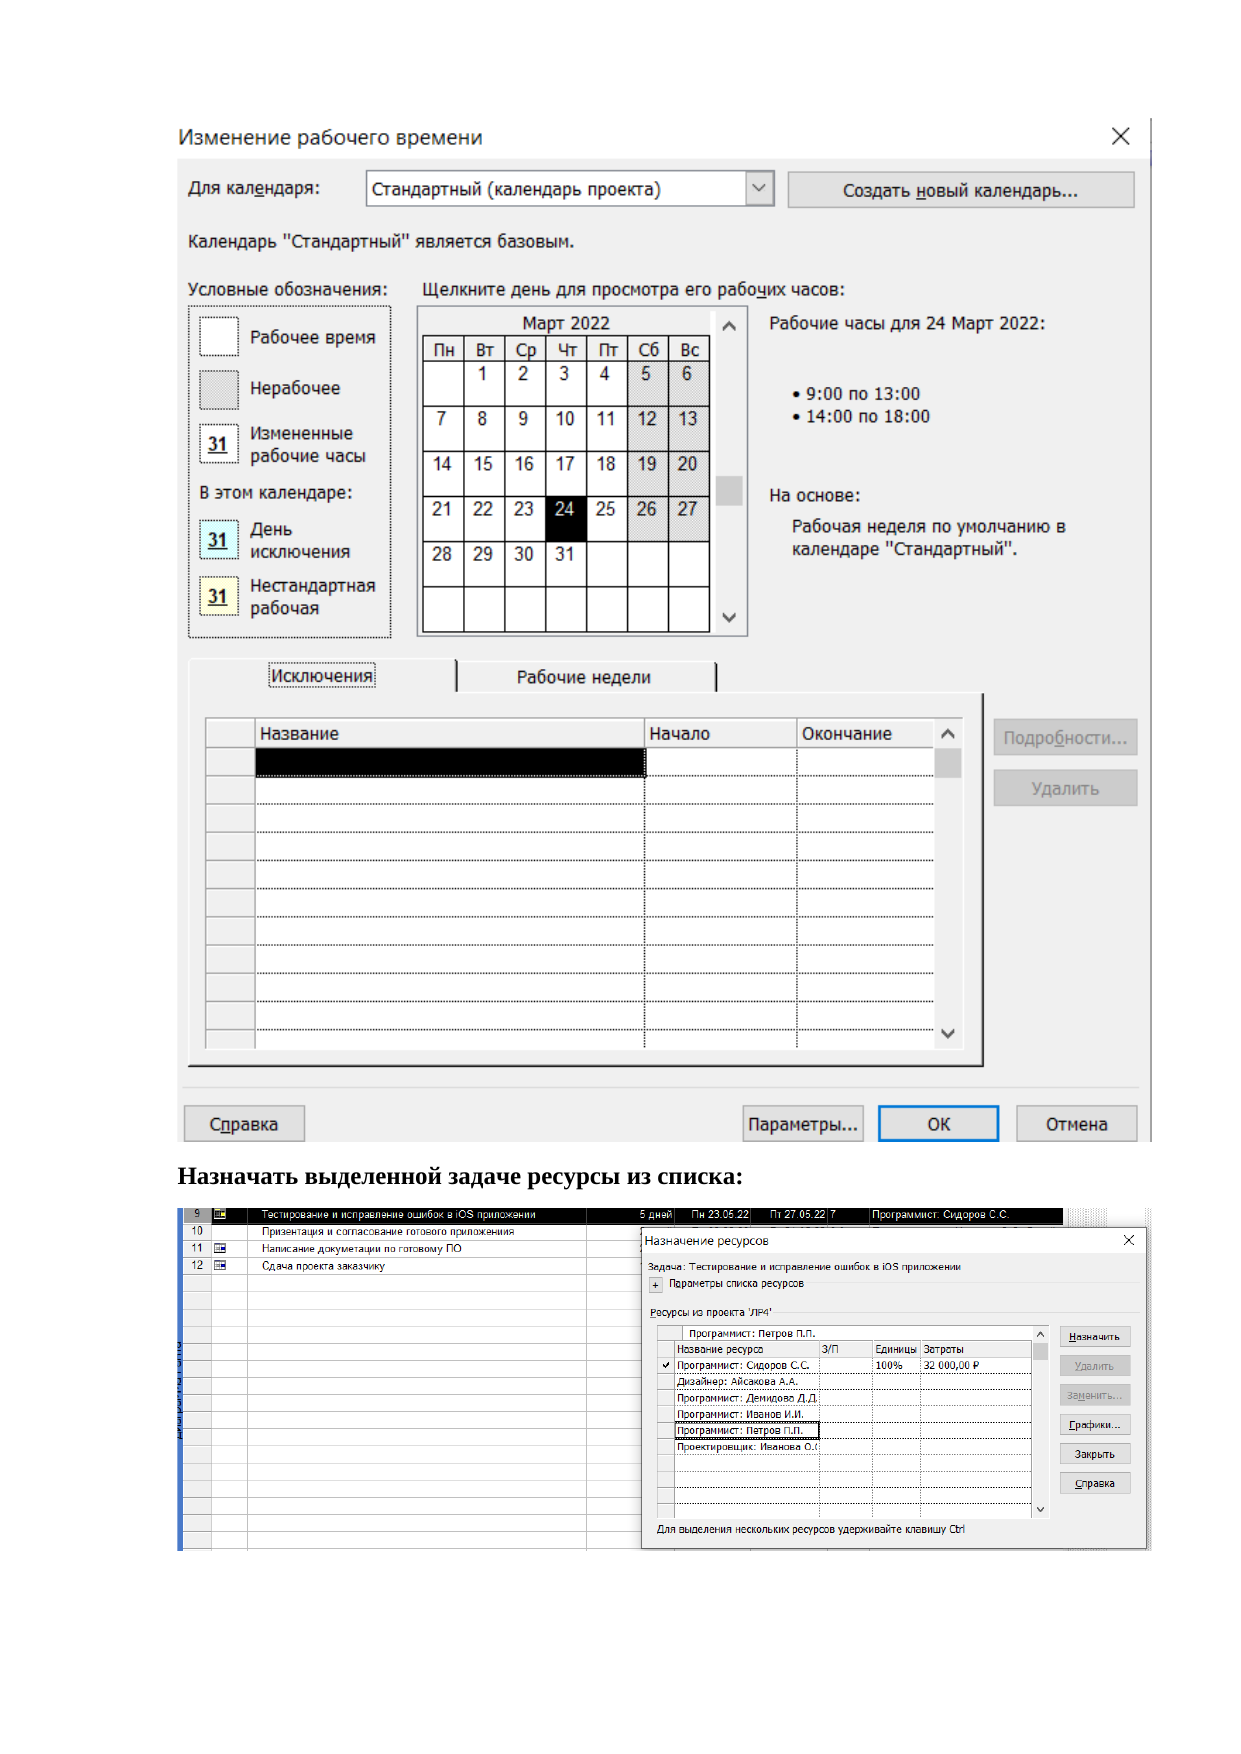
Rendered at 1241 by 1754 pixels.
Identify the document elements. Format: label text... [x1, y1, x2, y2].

text Назначать выделенной задаче ресурсы из списка: [177, 1161, 1152, 1189]
picture [177, 118, 1152, 1142]
picture [177, 1208, 1152, 1551]
